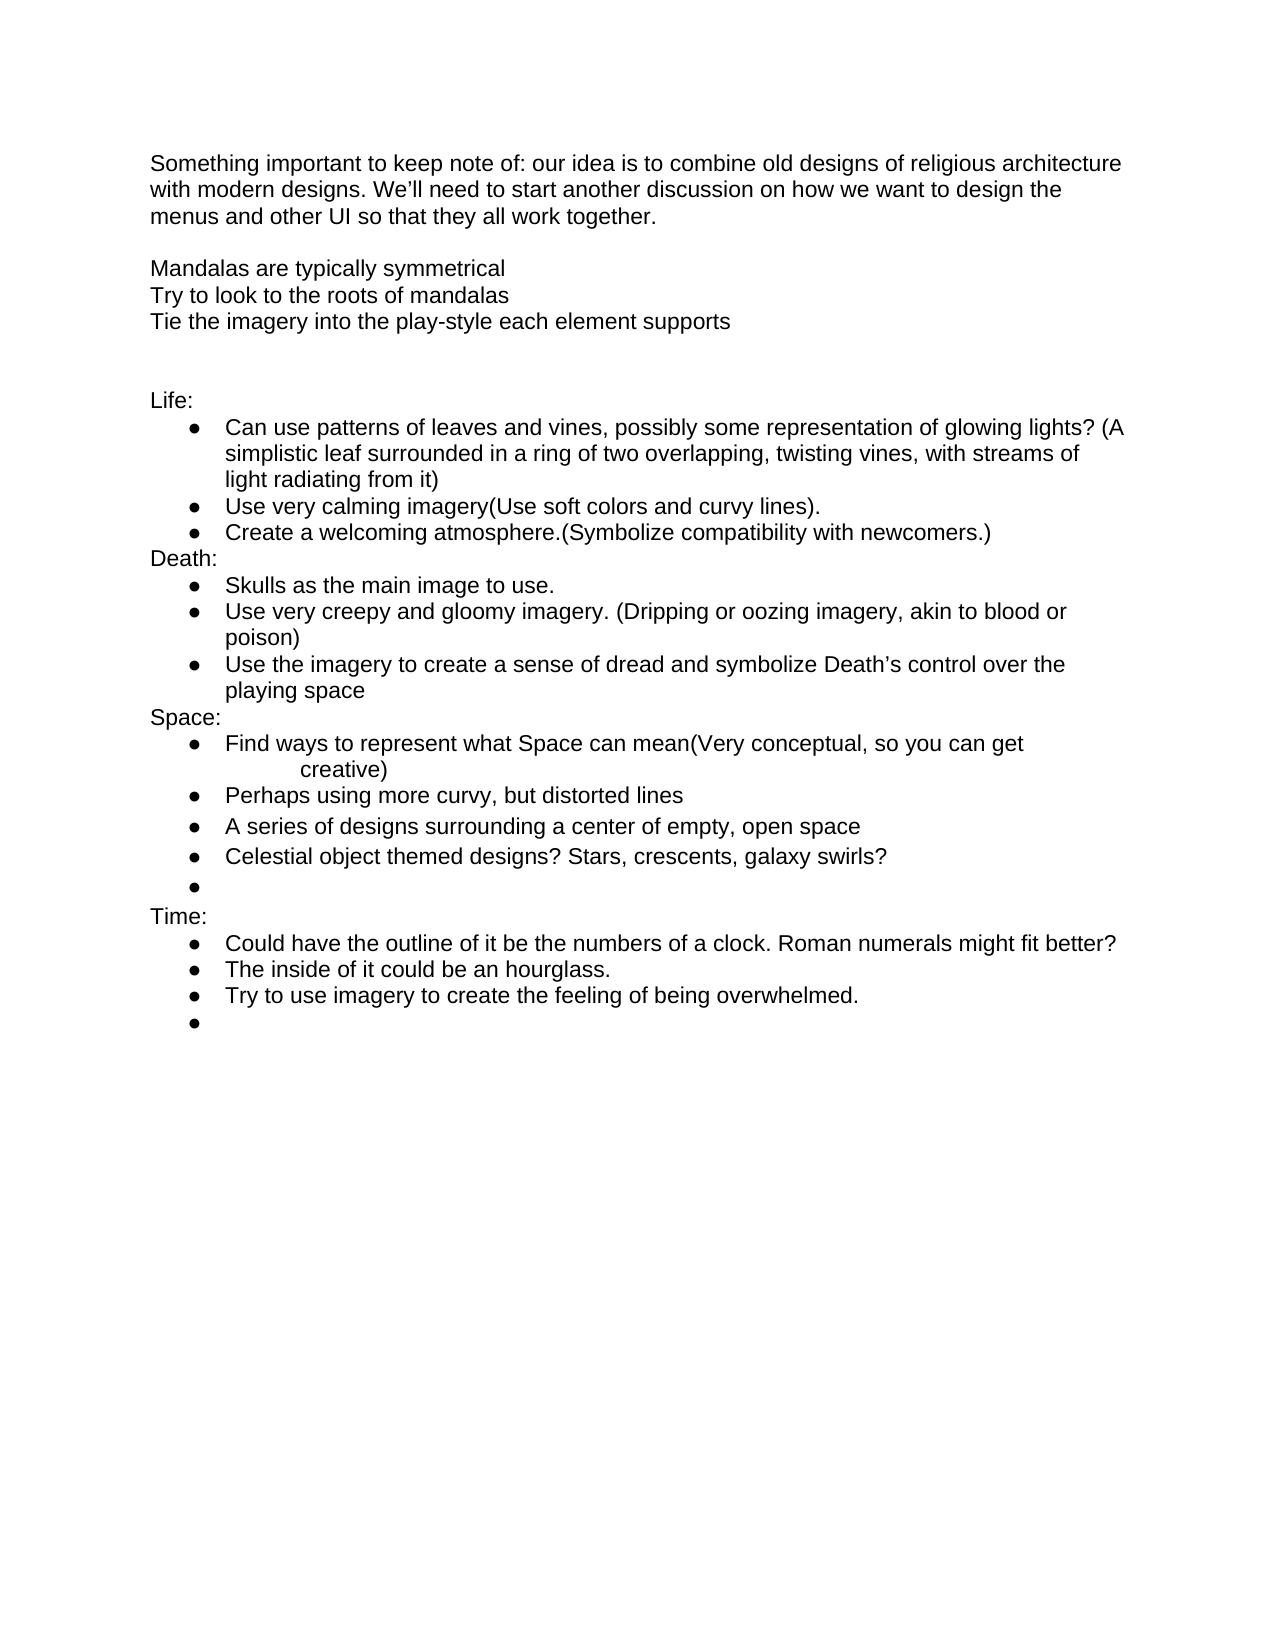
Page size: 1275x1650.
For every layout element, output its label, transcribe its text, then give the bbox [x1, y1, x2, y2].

list Use the imagery to create a sense of dread and symbolize Death’s control over the playing space [187, 651, 1125, 703]
text Mandalas are typically symmetrical [150, 255, 1125, 282]
text Try to look to the roots of mandalas [150, 282, 1125, 308]
text Something important to keep note of: our idea is to combine old designs of religious architecture with modern designs. We’ll need to start another discussion on how we want to design the menus and other UI so that they all work together. [150, 150, 1125, 229]
list Use very creepy and gloomy imagery. (Dripping or oozing imagery, akin to blood or poison) [187, 598, 1125, 651]
list Perhaps using more curvy, but distorted lines [187, 782, 1125, 809]
list Could have the outline of it be the numbers of a clock. Roman numerals might fit better? [187, 930, 1125, 956]
list Can use patterns of leaves and vines, possibly some representation of glowing lights? (A simplistic leaf surrounded in a ring of two overlapping, twisting vines, with streams of light radiating from it) [187, 413, 1125, 493]
list Skulls as the main image to use. [187, 572, 1125, 598]
text Time: [150, 903, 1125, 930]
list Use very calming imagery(Use soft colors and curvy lines). [187, 493, 1125, 519]
text Death: [150, 545, 1125, 572]
list Find ways to represent what Space can mean(Very conceptual, so you can get creative) [187, 730, 1125, 782]
list Celestial object themed designs? Stars, crescents, galaxy swirls? [187, 843, 1125, 869]
text Space: [150, 703, 1125, 730]
text Tie the imagery into the play-style each element supports [150, 308, 1125, 334]
text Life: [150, 387, 1125, 413]
list The inside of it could be an hourglass. [187, 956, 1125, 982]
list Create a welcoming atmosphere.(Symbolize compatibility with newcomers.) [187, 519, 1125, 545]
list Try to use imagery to create the feeling of being overwhelmed. [187, 982, 1125, 1009]
list A series of designs surrounding a center of empty, open space [187, 813, 1125, 839]
